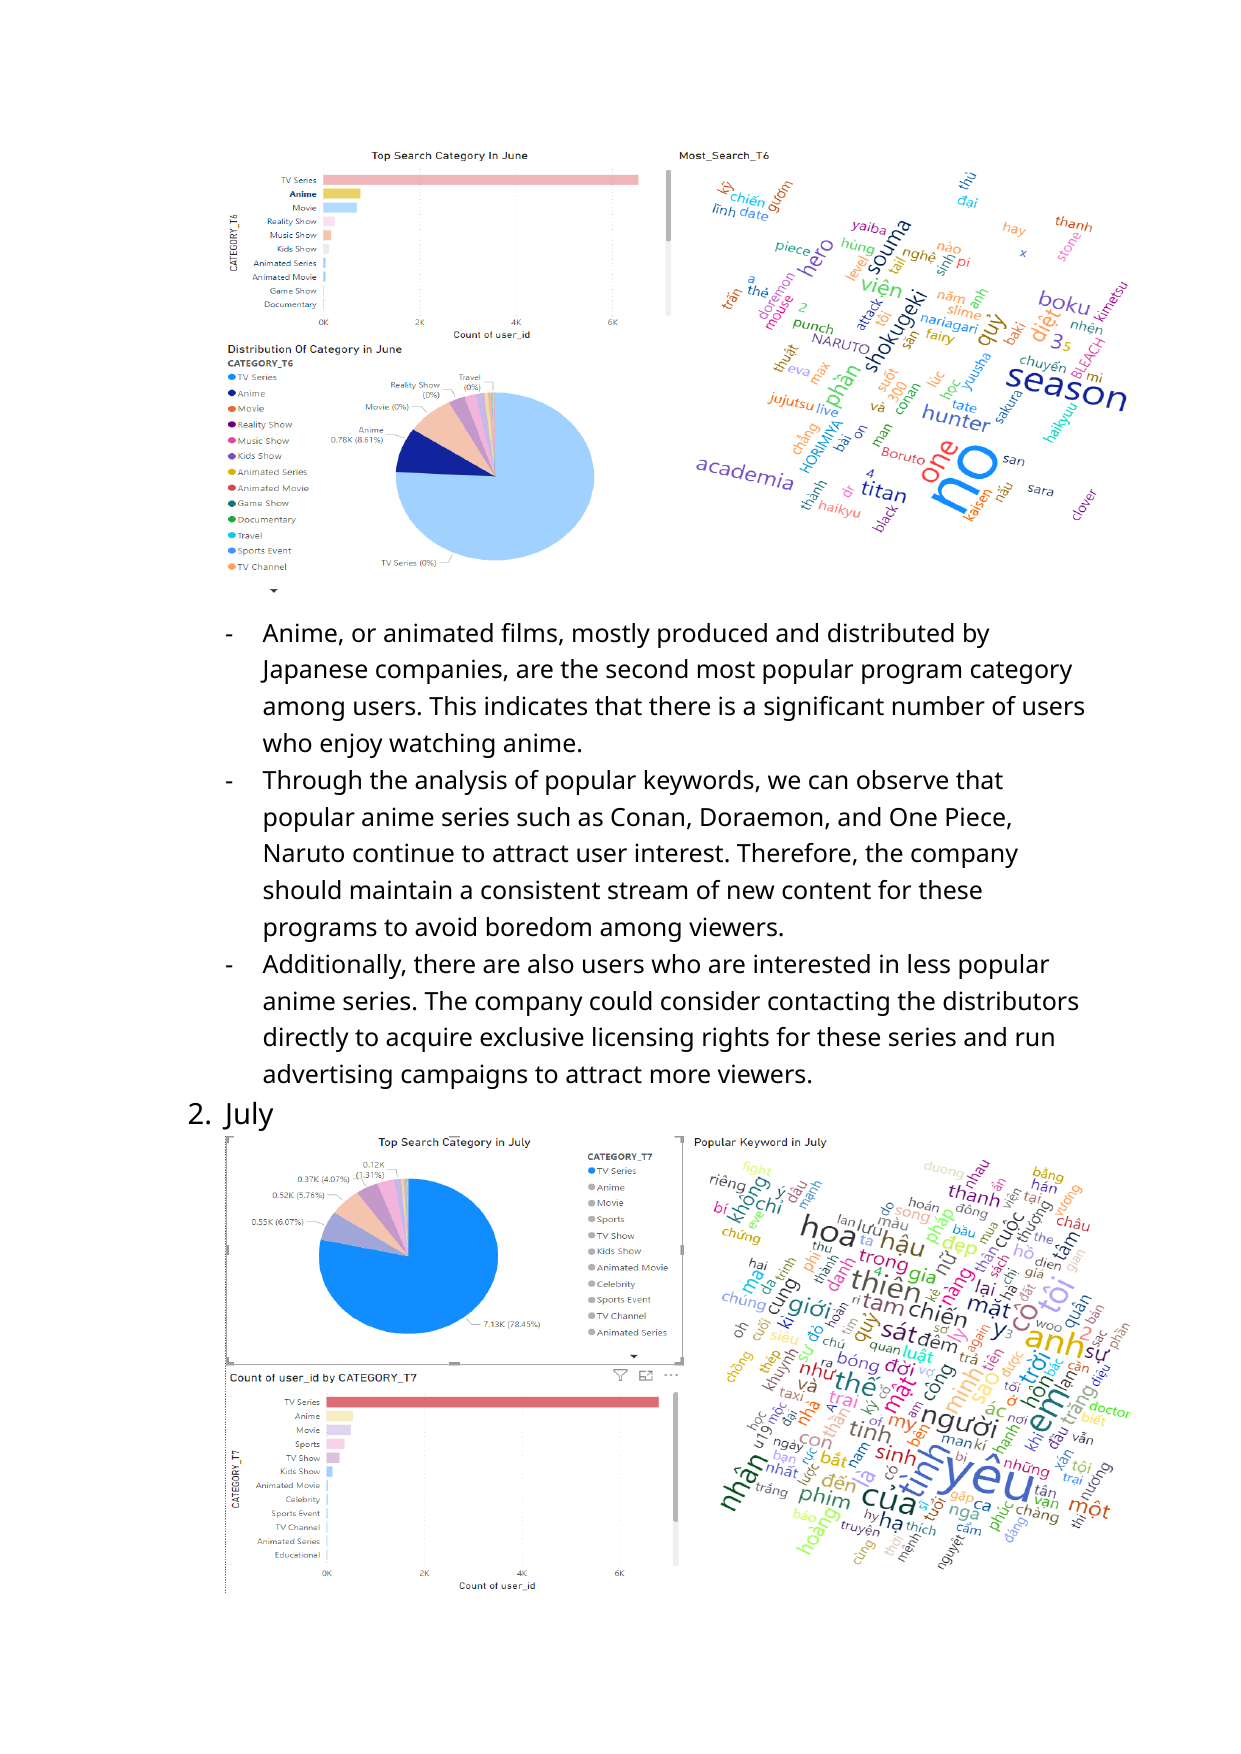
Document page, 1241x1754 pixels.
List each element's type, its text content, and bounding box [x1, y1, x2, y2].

list Anime, or animated films, mostly produced and distributed by Japanese companies, are the second most popular program category among users. This indicates that there is a significant number of users who enjoy watching anime. [225, 615, 1090, 760]
list Through the analysis of popular keywords, we can observe that popular anime series such as Conan, Doraemon, and One Piece, Naruto continue to attract user interest. Therefore, the company should maintain a consistent stream of new content for these programs to avoid boredom among viewers. [225, 762, 1090, 944]
picture [225, 1136, 1166, 1593]
list Additionally, there are also users who are interested in less popular anime series. The company could consider contacting the distributors directly to acquire exclusive licensing rights for these series and run advertising campaigns to attract more viewers. [225, 946, 1090, 1091]
picture [225, 150, 1166, 597]
list July [187, 1093, 1090, 1133]
